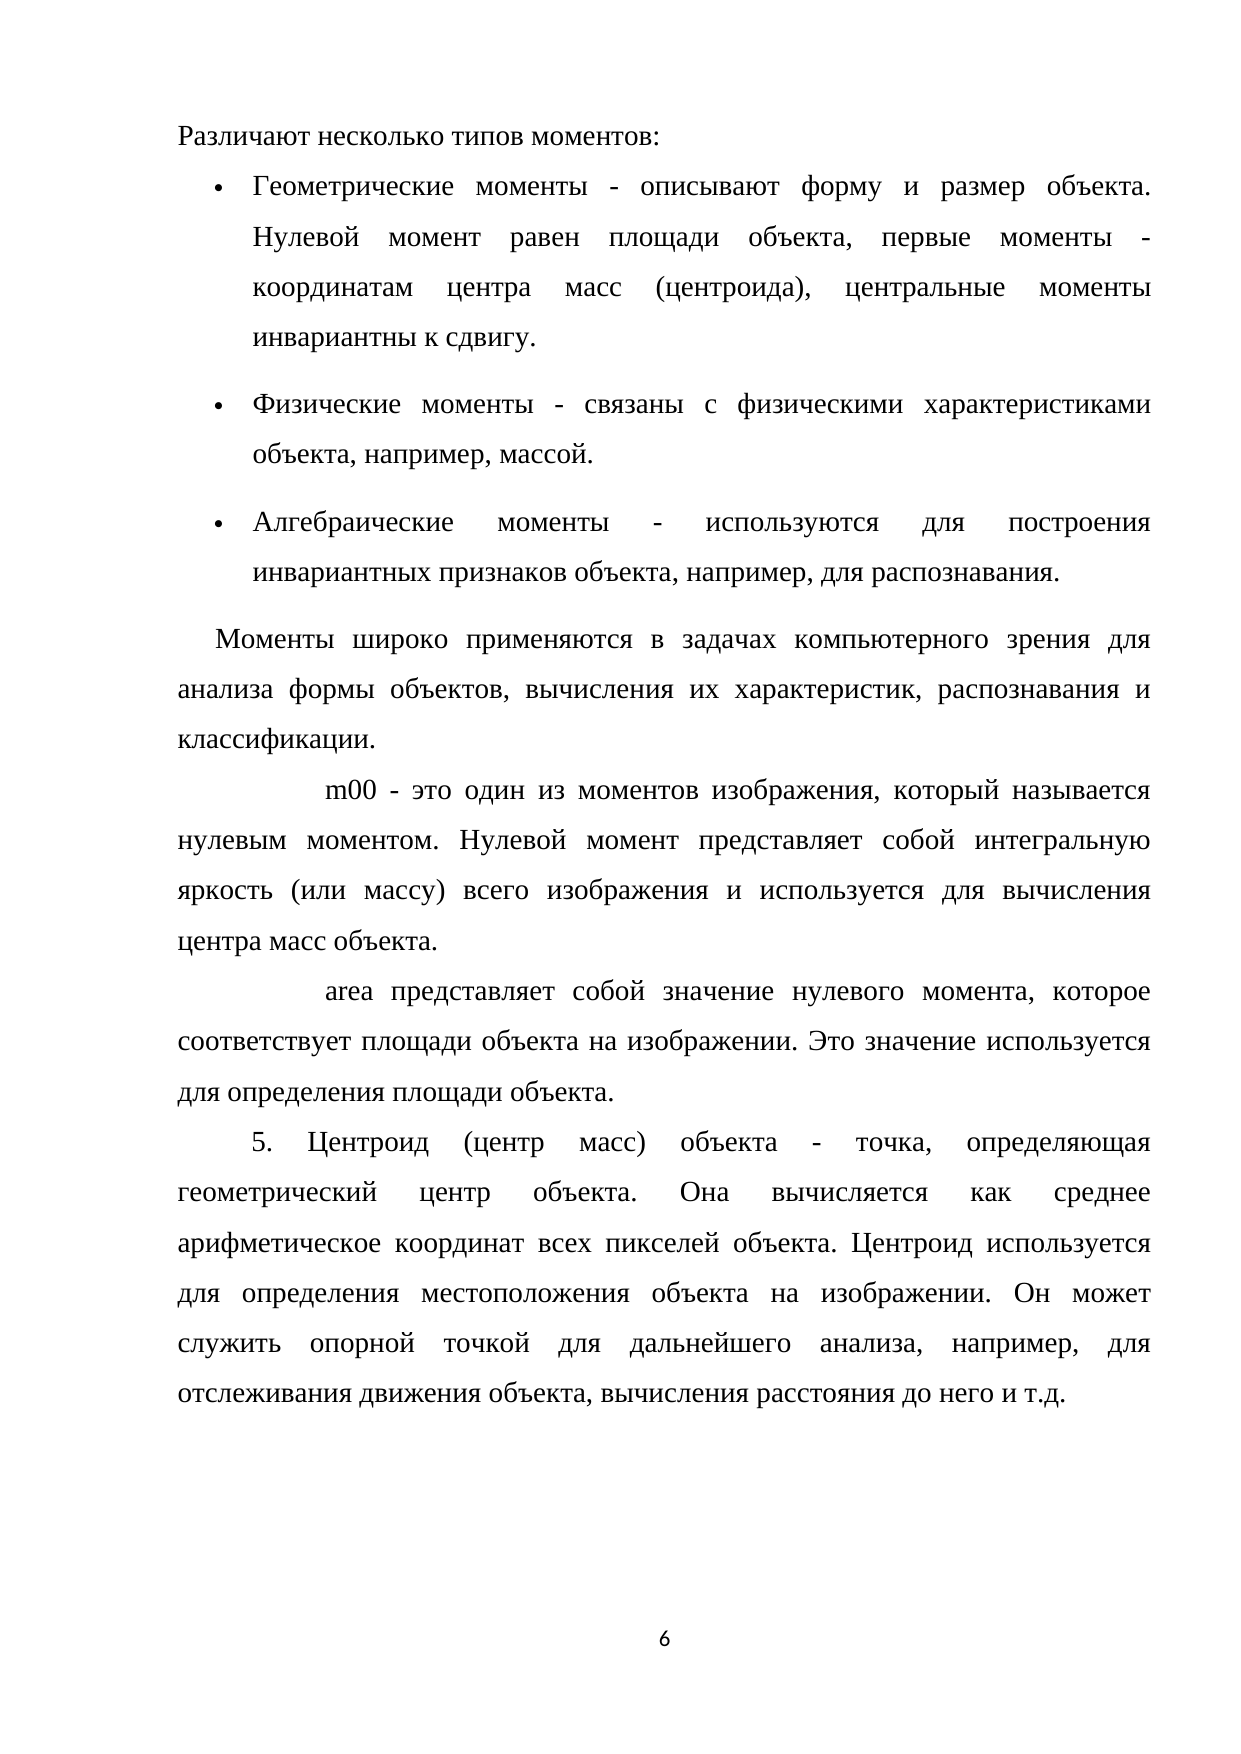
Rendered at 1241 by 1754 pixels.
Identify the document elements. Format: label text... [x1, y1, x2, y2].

text Моменты широко применяются в задачах компьютерного зрения для анализа формы объектов, вычисления их характеристик, распознавания и классификации. [177, 621, 1152, 755]
list Геометрические моменты - описывают форму и размер объекта. Нулевой момент равен площади объекта, первые моменты - координатам центра масс (центроида), центральные моменты инвариантны к сдвигу. [215, 168, 1152, 353]
text m00 - это один из моментов изображения, который называется нулевым моментом. Нулевой момент представляет собой интегральную яркость (или массу) всего изображения и используется для вычисления центра масс объекта. [177, 772, 1152, 956]
text 5. Центроид (центр масс) объекта - точка, определяющая геометрический центр объекта. Она вычисляется как среднее арифметическое координат всех пикселей объекта. Центроид используется для определения местоположения объекта на изображении. Он может служить опорной точкой для дальнейшего анализа, например, для отслеживания движения объекта, вычисления расстояния до него и т.д. [177, 1124, 1152, 1409]
list Физические моменты - связаны с физическими характеристиками объекта, например, массой. [215, 386, 1152, 470]
list Алгебраические моменты - используются для построения инвариантных признаков объекта, например, для распознавания. [215, 504, 1152, 587]
text area представляет собой значение нулевого момента, которое соответствует площади объекта на изображении. Это значение используется для определения площади объекта. [177, 973, 1152, 1107]
